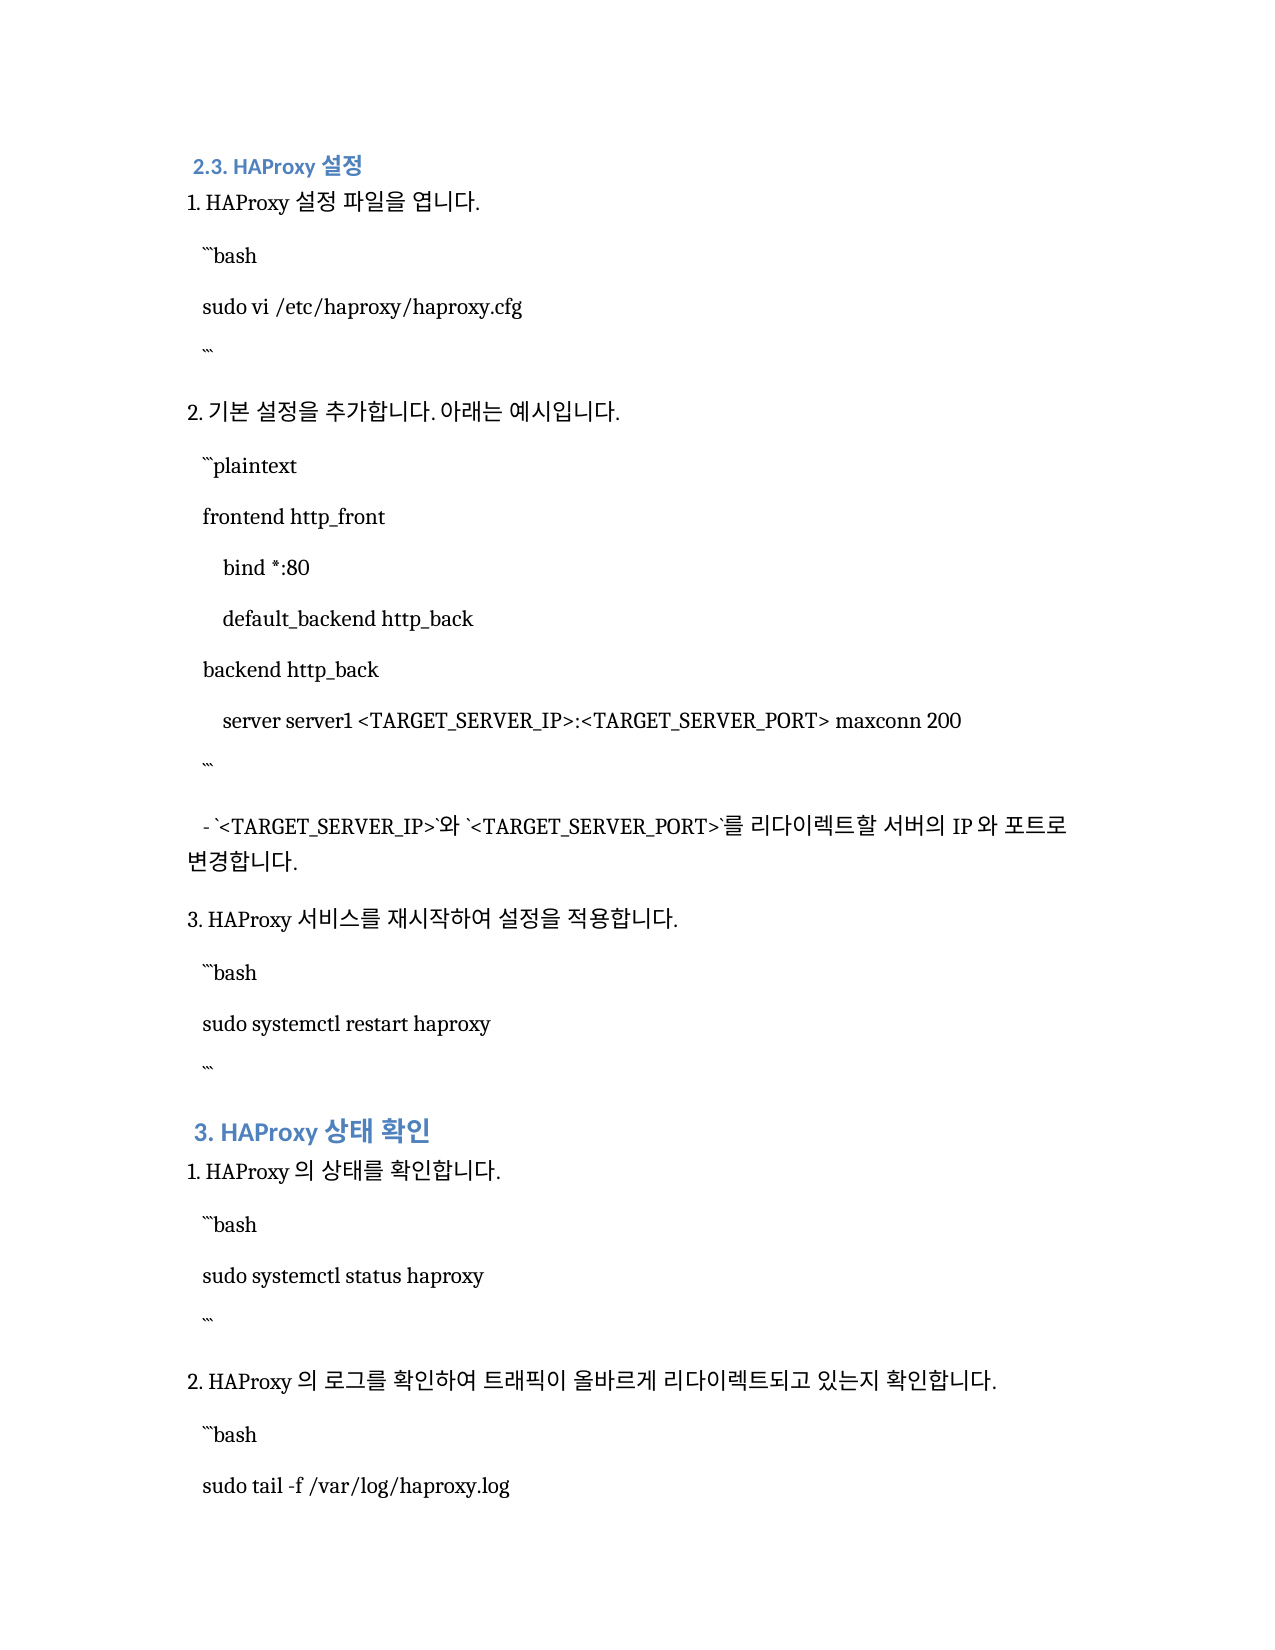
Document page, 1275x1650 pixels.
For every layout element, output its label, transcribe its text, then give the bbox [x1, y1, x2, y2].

text ``` [187, 1314, 1087, 1340]
text 3. HAProxy 서비스를 재시작하여 설정을 적용합니다. [187, 903, 1087, 934]
text sudo tail -f /var/log/haproxy.log [187, 1473, 1087, 1499]
text ```bash [187, 1422, 1087, 1448]
text 2. 기본 설정을 추가합니다. 아래는 예시입니다. [187, 396, 1087, 427]
subtitle 3. HAProxy 상태 확인 [187, 1112, 1087, 1149]
text sudo vi /etc/haproxy/haproxy.cfg [187, 294, 1087, 320]
text ``` [187, 759, 1087, 785]
text ``` [187, 345, 1087, 371]
text backend http_back [187, 657, 1087, 683]
text sudo systemctl restart haproxy [187, 1010, 1087, 1037]
text 2. HAProxy의 로그를 확인하여 트래픽이 올바르게 리다이렉트되고 있는지 확인합니다. [187, 1365, 1087, 1396]
text ``` [187, 1061, 1087, 1088]
text ```plaintext [187, 453, 1087, 479]
text sudo systemctl status haproxy [187, 1263, 1087, 1289]
text default_backend http_back [187, 606, 1087, 632]
text 1. HAProxy 설정 파일을 엽니다. [187, 186, 1087, 217]
subtitle 2.3. HAProxy 설정 [187, 150, 1087, 181]
text 1. HAProxy의 상태를 확인합니다. [187, 1155, 1087, 1186]
text server server1 <TARGET_SERVER_IP>:<TARGET_SERVER_PORT> maxconn 200 [187, 708, 1087, 734]
text ```bash [187, 1212, 1087, 1238]
text bind *:80 [187, 555, 1087, 581]
text ```bash [187, 243, 1087, 269]
text frontend http_front [187, 504, 1087, 530]
text - `<TARGET_SERVER_IP>`와 `<TARGET_SERVER_PORT>`를 리다이렉트할 서버의 IP와 포트로 변경합니다. [187, 810, 1087, 877]
text ```bash [187, 959, 1087, 986]
